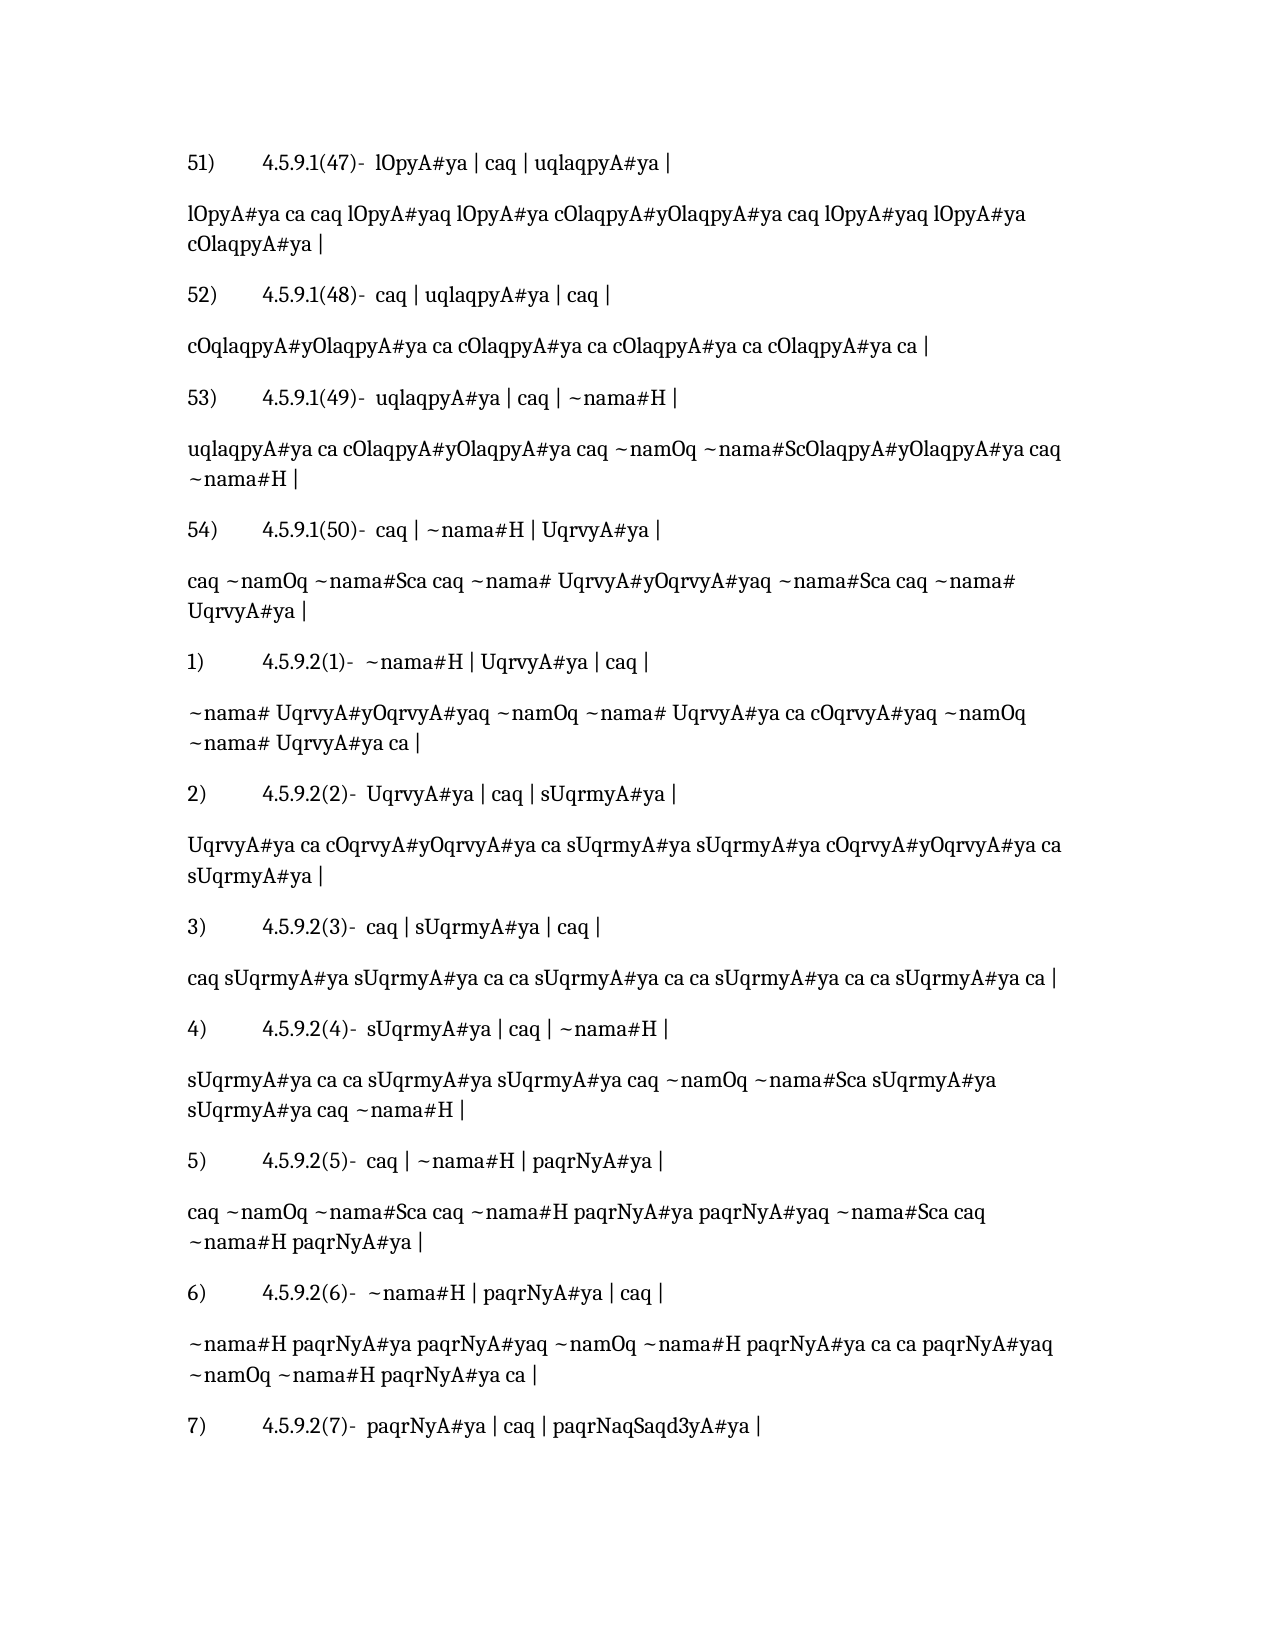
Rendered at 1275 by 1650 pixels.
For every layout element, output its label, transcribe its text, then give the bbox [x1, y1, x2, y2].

text ~nama# UqrvyA#yOqrvyA#yaq ~namOq ~nama# UqrvyA#ya ca cOqrvyA#yaq ~namOq ~nama# UqrvyA#ya ca | [187, 700, 1087, 757]
text 54) 4.5.9.1(50)- caq | ~nama#H | UqrvyA#ya | [187, 517, 1087, 543]
text lOpyA#ya ca caq lOpyA#yaq lOpyA#ya cOlaqpyA#yOlaqpyA#ya caq lOpyA#yaq lOpyA#ya cOlaqpyA#ya | [187, 201, 1087, 258]
text caq ~namOq ~nama#Sca caq ~nama# UqrvyA#yOqrvyA#yaq ~nama#Sca caq ~nama# UqrvyA#ya | [187, 568, 1087, 624]
text 6) 4.5.9.2(6)- ~nama#H | paqrNyA#ya | caq | [187, 1280, 1087, 1307]
text 7) 4.5.9.2(7)- paqrNyA#ya | caq | paqrNaqSaqd3yA#ya | [187, 1412, 1087, 1439]
text 2) 4.5.9.2(2)- UqrvyA#ya | caq | sUqrmyA#ya | [187, 781, 1087, 808]
text ~nama#H paqrNyA#ya paqrNyA#yaq ~namOq ~nama#H paqrNyA#ya ca ca paqrNyA#yaq ~namOq ~nama#H paqrNyA#ya ca | [187, 1331, 1087, 1388]
text caq sUqrmyA#ya sUqrmyA#ya ca ca sUqrmyA#ya ca ca sUqrmyA#ya ca ca sUqrmyA#ya ca | [187, 964, 1087, 991]
text cOqlaqpyA#yOlaqpyA#ya ca cOlaqpyA#ya ca cOlaqpyA#ya ca cOlaqpyA#ya ca | [187, 333, 1087, 360]
text 4) 4.5.9.2(4)- sUqrmyA#ya | caq | ~nama#H | [187, 1016, 1087, 1042]
text caq ~namOq ~nama#Sca caq ~nama#H paqrNyA#ya paqrNyA#yaq ~nama#Sca caq ~nama#H paqrNyA#ya | [187, 1199, 1087, 1256]
text 52) 4.5.9.1(48)- caq | uqlaqpyA#ya | caq | [187, 282, 1087, 309]
text UqrvyA#ya ca cOqrvyA#yOqrvyA#ya ca sUqrmyA#ya sUqrmyA#ya cOqrvyA#yOqrvyA#ya ca sUqrmyA#ya | [187, 832, 1087, 889]
text 1) 4.5.9.2(1)- ~nama#H | UqrvyA#ya | caq | [187, 649, 1087, 675]
text uqlaqpyA#ya ca cOlaqpyA#yOlaqpyA#ya caq ~namOq ~nama#ScOlaqpyA#yOlaqpyA#ya caq ~nama#H | [187, 435, 1087, 492]
text 53) 4.5.9.1(49)- uqlaqpyA#ya | caq | ~nama#H | [187, 384, 1087, 411]
text 51) 4.5.9.1(47)- lOpyA#ya | caq | uqlaqpyA#ya | [187, 150, 1087, 176]
text 5) 4.5.9.2(5)- caq | ~nama#H | paqrNyA#ya | [187, 1148, 1087, 1174]
text 3) 4.5.9.2(3)- caq | sUqrmyA#ya | caq | [187, 913, 1087, 940]
text sUqrmyA#ya ca ca sUqrmyA#ya sUqrmyA#ya caq ~namOq ~nama#Sca sUqrmyA#ya sUqrmyA#ya caq ~nama#H | [187, 1067, 1087, 1123]
